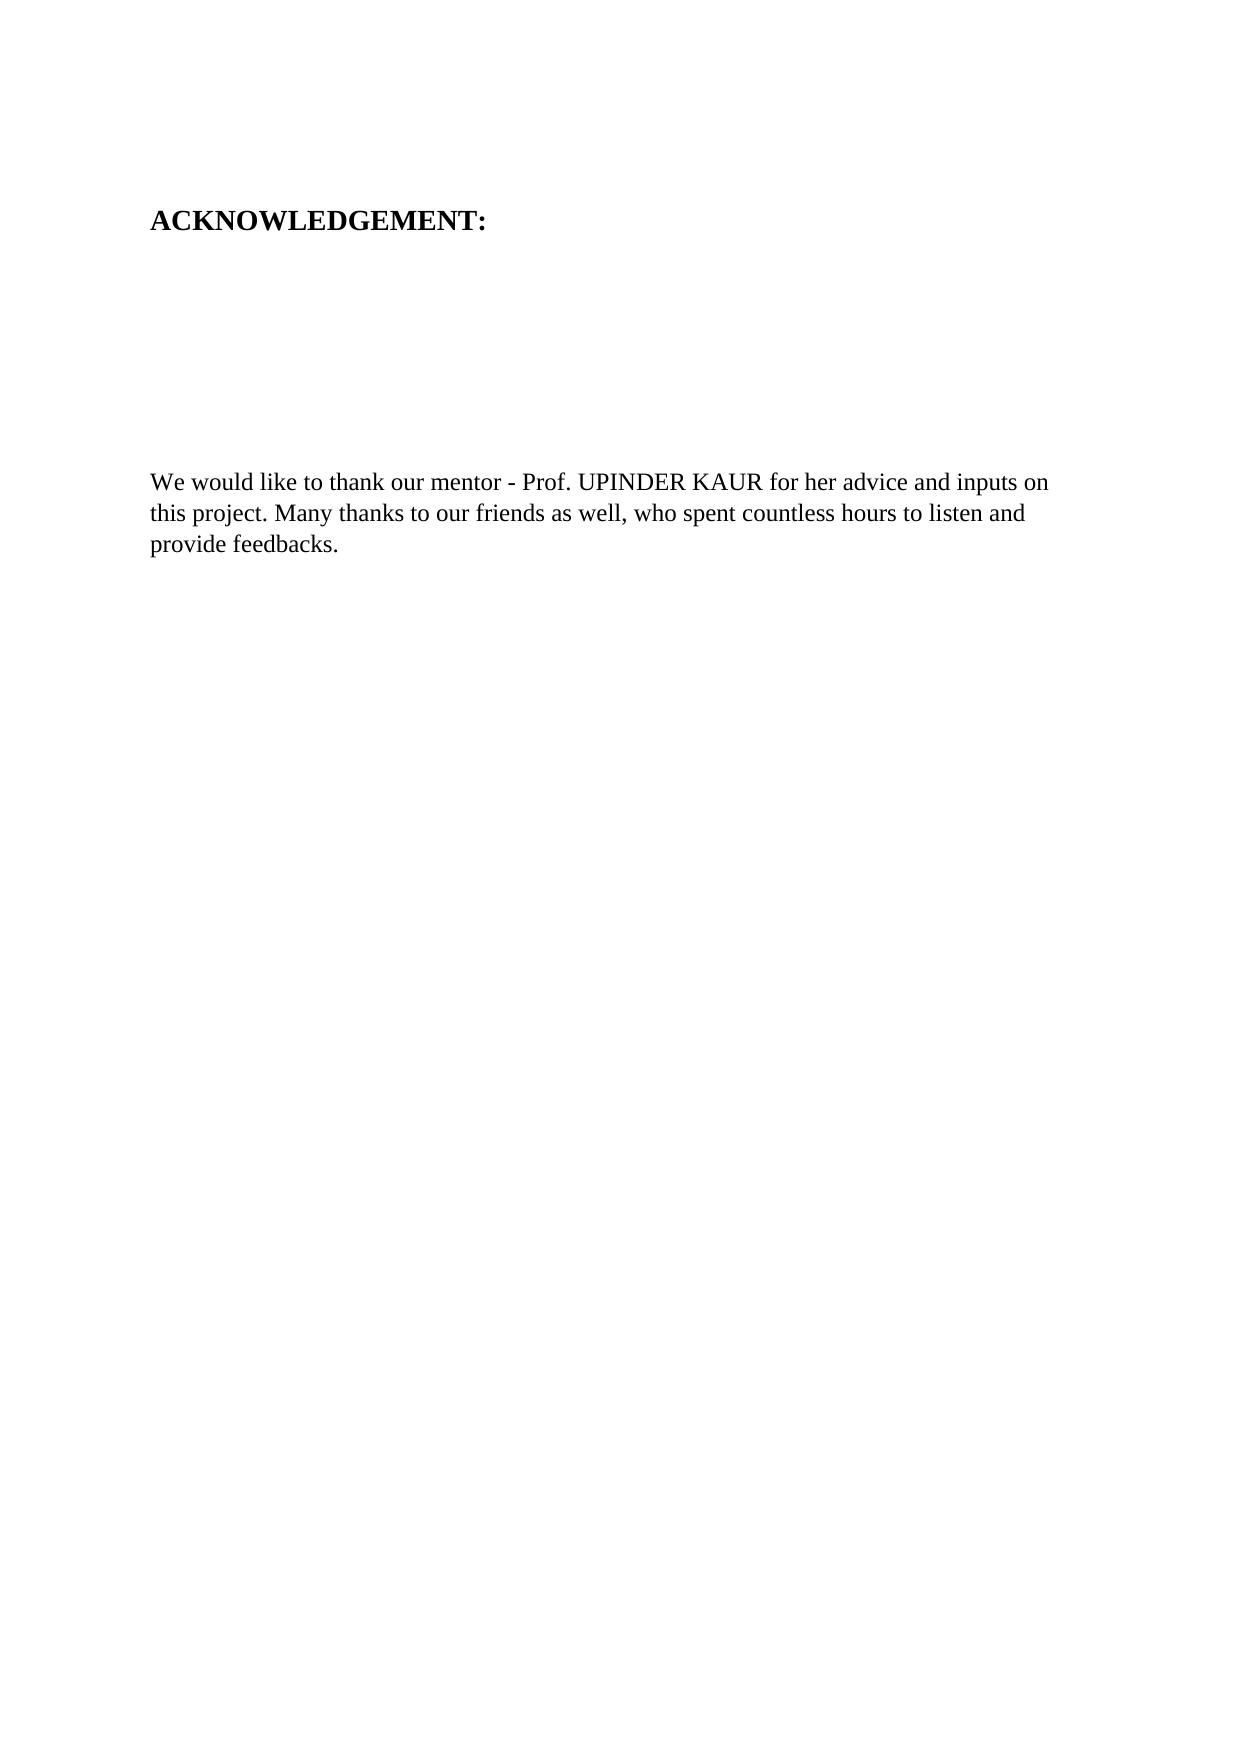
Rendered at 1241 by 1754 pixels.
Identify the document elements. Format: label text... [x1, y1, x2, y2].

text ACKNOWLEDGEMENT: [150, 203, 1090, 236]
text We would like to thank our mentor - Prof. UPINDER KAUR for her advice and inputs on this project. Many thanks to our friends as well, who spent countless hours to listen and provide feedbacks. [150, 467, 1090, 558]
